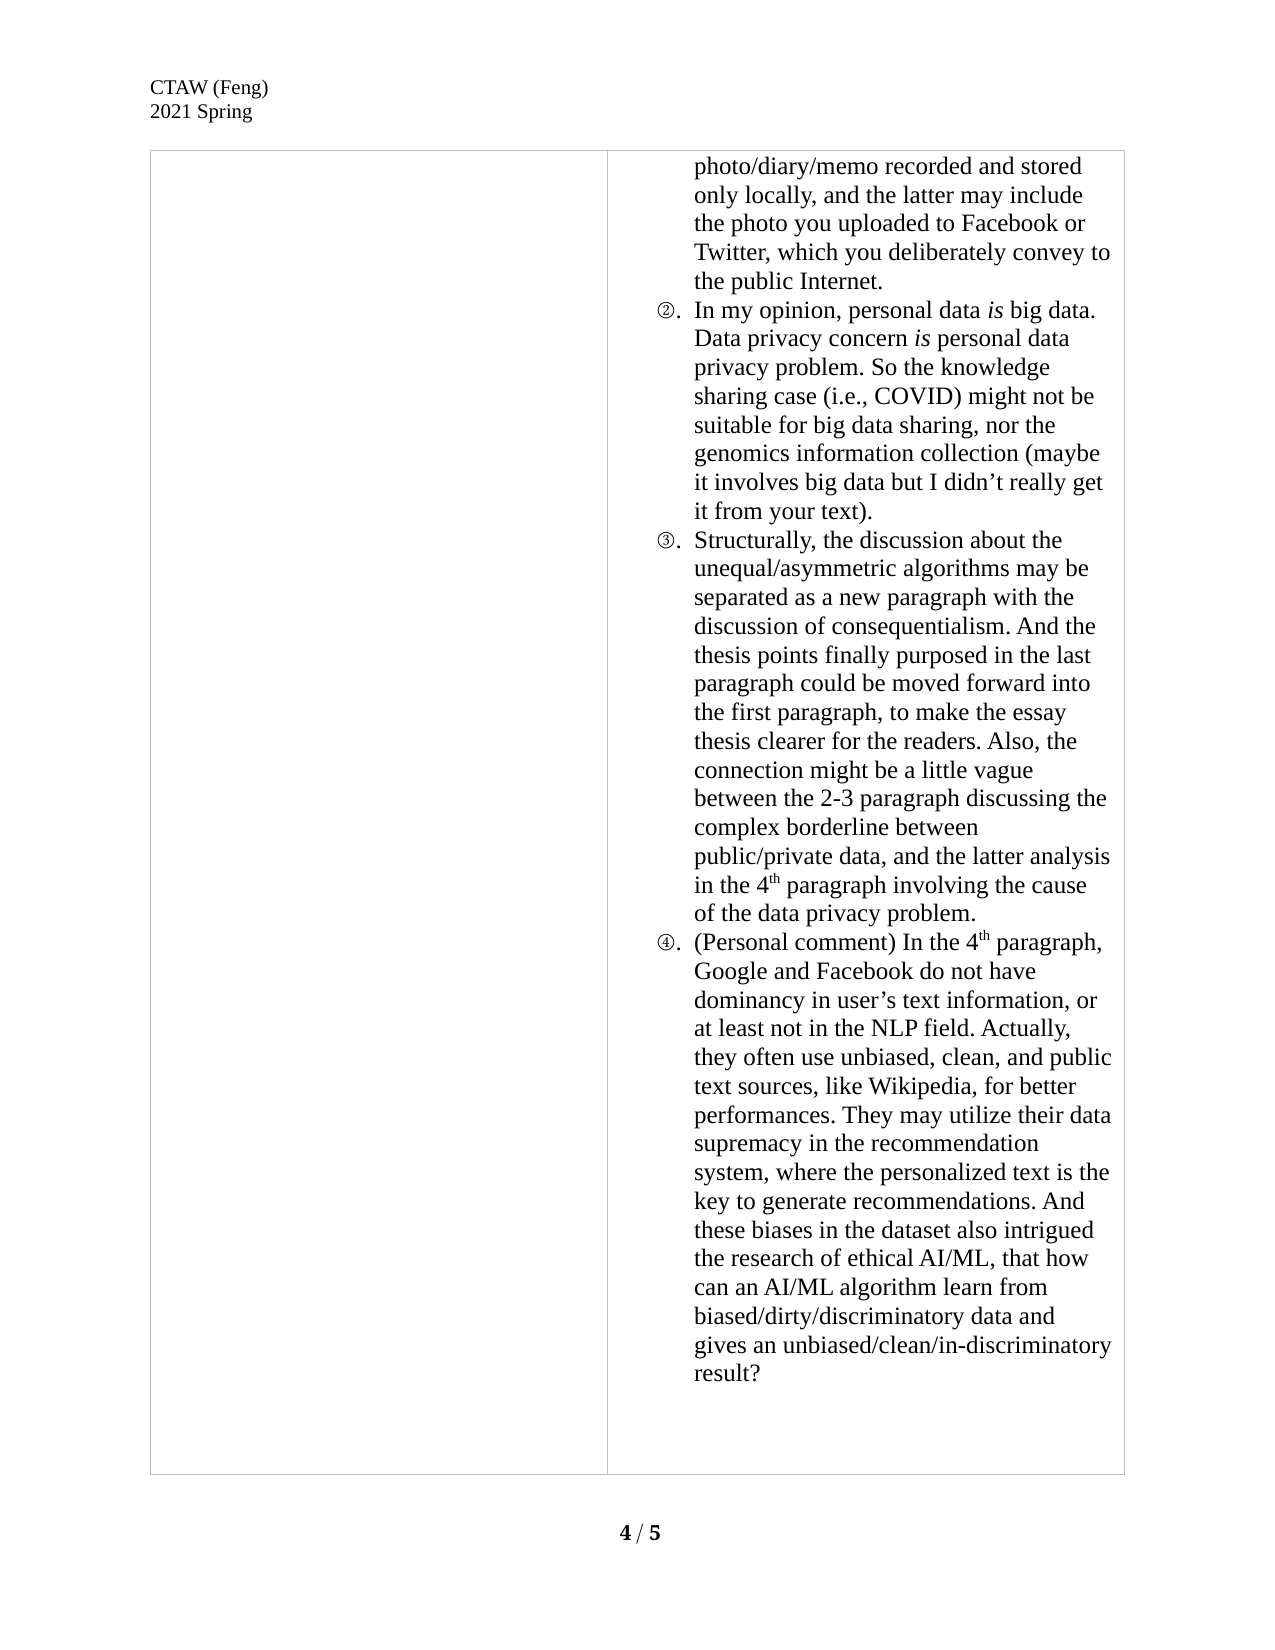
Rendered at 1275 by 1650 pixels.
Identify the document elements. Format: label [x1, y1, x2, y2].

table_cell [608, 151, 1124, 1473]
table_cell [151, 151, 607, 1473]
